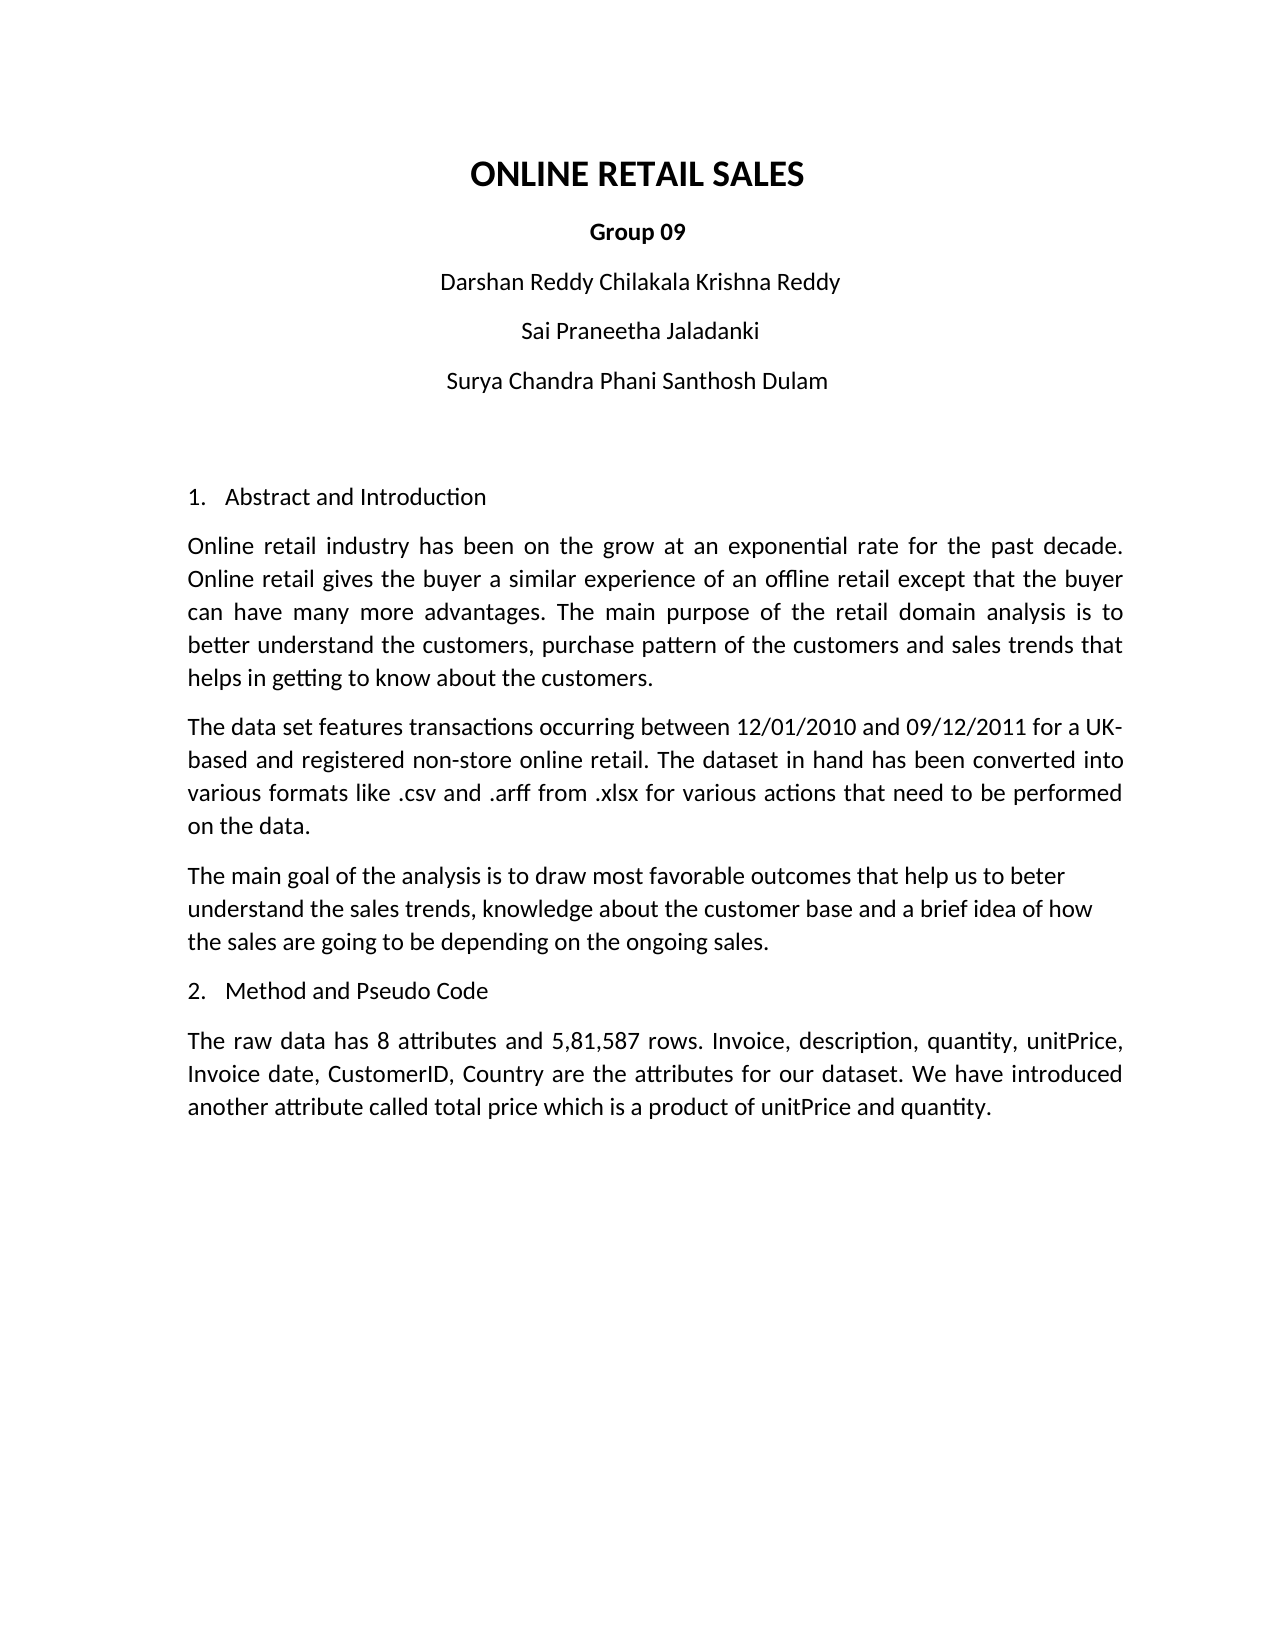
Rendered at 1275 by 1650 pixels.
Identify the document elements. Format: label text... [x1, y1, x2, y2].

list Abstract and Introduction [187, 481, 1125, 511]
text Group 09 [150, 216, 1125, 247]
text The main goal of the analysis is to draw most favorable outcomes that help us to beter understand the sales trends, knowledge about the customer base and a brief idea of how the sales are going to be depending on the ongoing sales. [187, 860, 1125, 956]
list Method and Pseudo Code [187, 975, 1125, 1006]
text Sai Praneetha Jaladanki [150, 315, 1125, 346]
text Darshan Reddy Chilakala Krishna Reddy [150, 266, 1125, 296]
text The data set features transactions occurring between 12/01/2010 and 09/12/2011 for a UK-based and registered non-store online retail. The dataset in hand has been converted into various formats like .csv and .arff from .xlsx for various actions that need to be performed on the data. [187, 711, 1125, 841]
text The raw data has 8 attributes and 5,81,587 rows. Invoice, description, quantity, unitPrice, Invoice date, CustomerID, Country are the attributes for our dataset. We have introduced another attribute called total price which is a product of unitPrice and quantity. [187, 1025, 1125, 1121]
text ONLINE RETAIL SALES [150, 150, 1125, 196]
text Online retail industry has been on the grow at an exponential rate for the past decade. Online retail gives the buyer a similar experience of an offline retail except that the buyer can have many more advantages. The main purpose of the retail domain analysis is to better understand the customers, purchase pattern of the customers and sales trends that helps in getting to know about the customers. [187, 530, 1125, 692]
text Surya Chandra Phani Santhosh Dulam [150, 365, 1125, 395]
